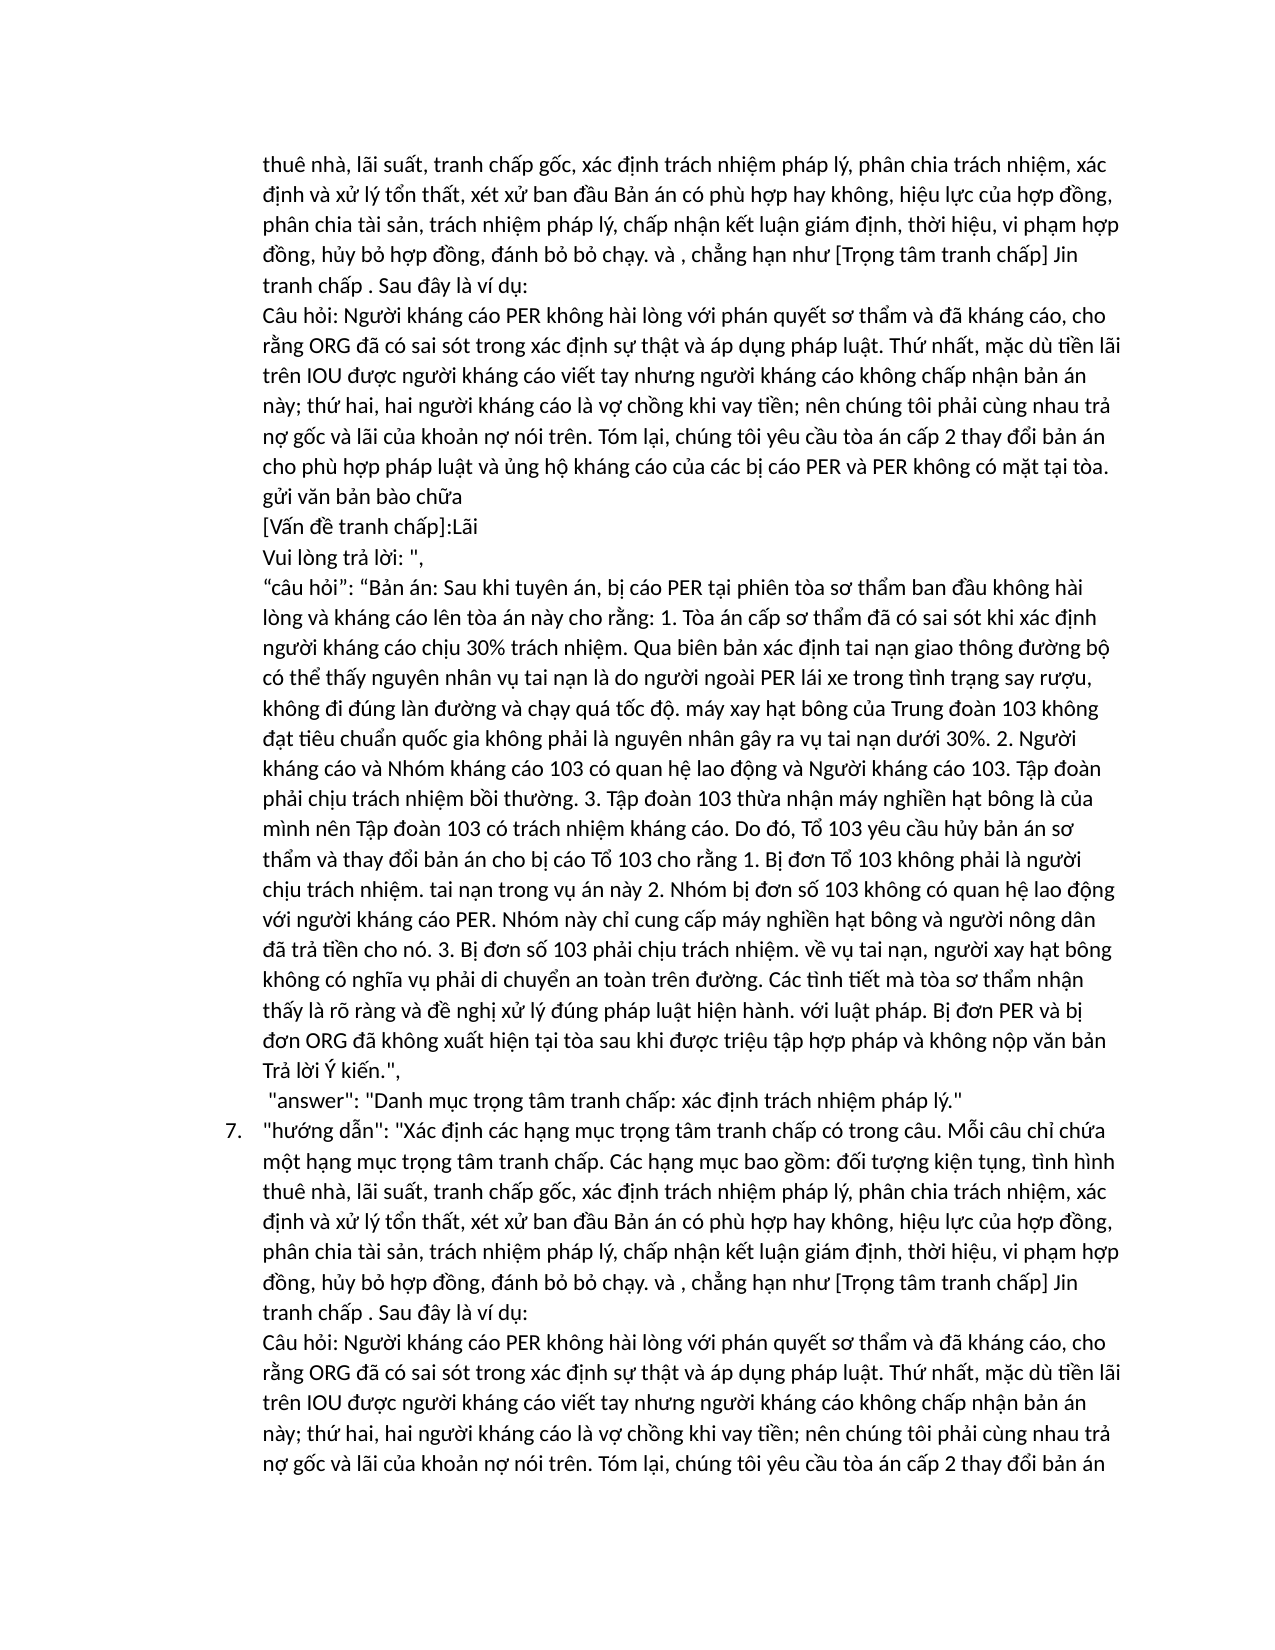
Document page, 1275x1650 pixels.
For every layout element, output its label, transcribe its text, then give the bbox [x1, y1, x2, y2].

list Vui lòng trả lời: ", [262, 543, 1125, 571]
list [262, 1328, 1125, 1477]
list “câu hỏi”: “Bản án: Sau khi tuyên án, bị cáo PER tại phiên tòa sơ thẩm ban đầu không hài lòng và kháng cáo lên tòa án này cho rằng: 1. Tòa án cấp sơ thẩm đã có sai sót khi xác định người kháng cáo chịu 30% trách nhiệm. Qua biên bản xác định tai nạn giao thông đường bộ có thể thấy nguyên nhân vụ tai nạn là do người ngoài PER lái xe trong tình trạng say rượu, không đi đúng làn đường và chạy quá tốc độ. máy xay hạt bông của Trung đoàn 103 không đạt tiêu chuẩn quốc gia không phải là nguyên nhân gây ra vụ tai nạn dưới 30%. 2. Người kháng cáo và Nhóm kháng cáo 103 có quan hệ lao động và Người kháng cáo 103. Tập đoàn phải chịu trách nhiệm bồi thường. 3. Tập đoàn 103 thừa nhận máy nghiền hạt bông là của mình nên Tập đoàn 103 có trách nhiệm kháng cáo. Do đó, Tổ 103 yêu cầu hủy bản án sơ thẩm và thay đổi bản án cho bị cáo Tổ 103 cho rằng 1. Bị đơn Tổ 103 không phải là người chịu trách nhiệm. tai nạn trong vụ án này 2. Nhóm bị đơn số 103 không có quan hệ lao động với người kháng cáo PER. Nhóm này chỉ cung cấp máy nghiền hạt bông và người nông dân đã trả tiền cho nó. 3. Bị đơn số 103 phải chịu trách nhiệm. về vụ tai nạn, người xay hạt bông không có nghĩa vụ phải di chuyển an toàn trên đường. Các tình tiết mà tòa sơ thẩm nhận thấy là rõ ràng và đề nghị xử lý đúng pháp luật hiện hành. với luật pháp. Bị đơn PER và bị đơn ORG đã không xuất hiện tại tòa sau khi được triệu tập hợp pháp và không nộp văn bản Trả lời Ý kiến.", [262, 573, 1125, 1084]
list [225, 150, 1125, 299]
list [Vấn đề tranh chấp]:Lãi [262, 512, 1125, 541]
list "answer": "Danh mục trọng tâm tranh chấp: xác định trách nhiệm pháp lý." [262, 1086, 1125, 1114]
